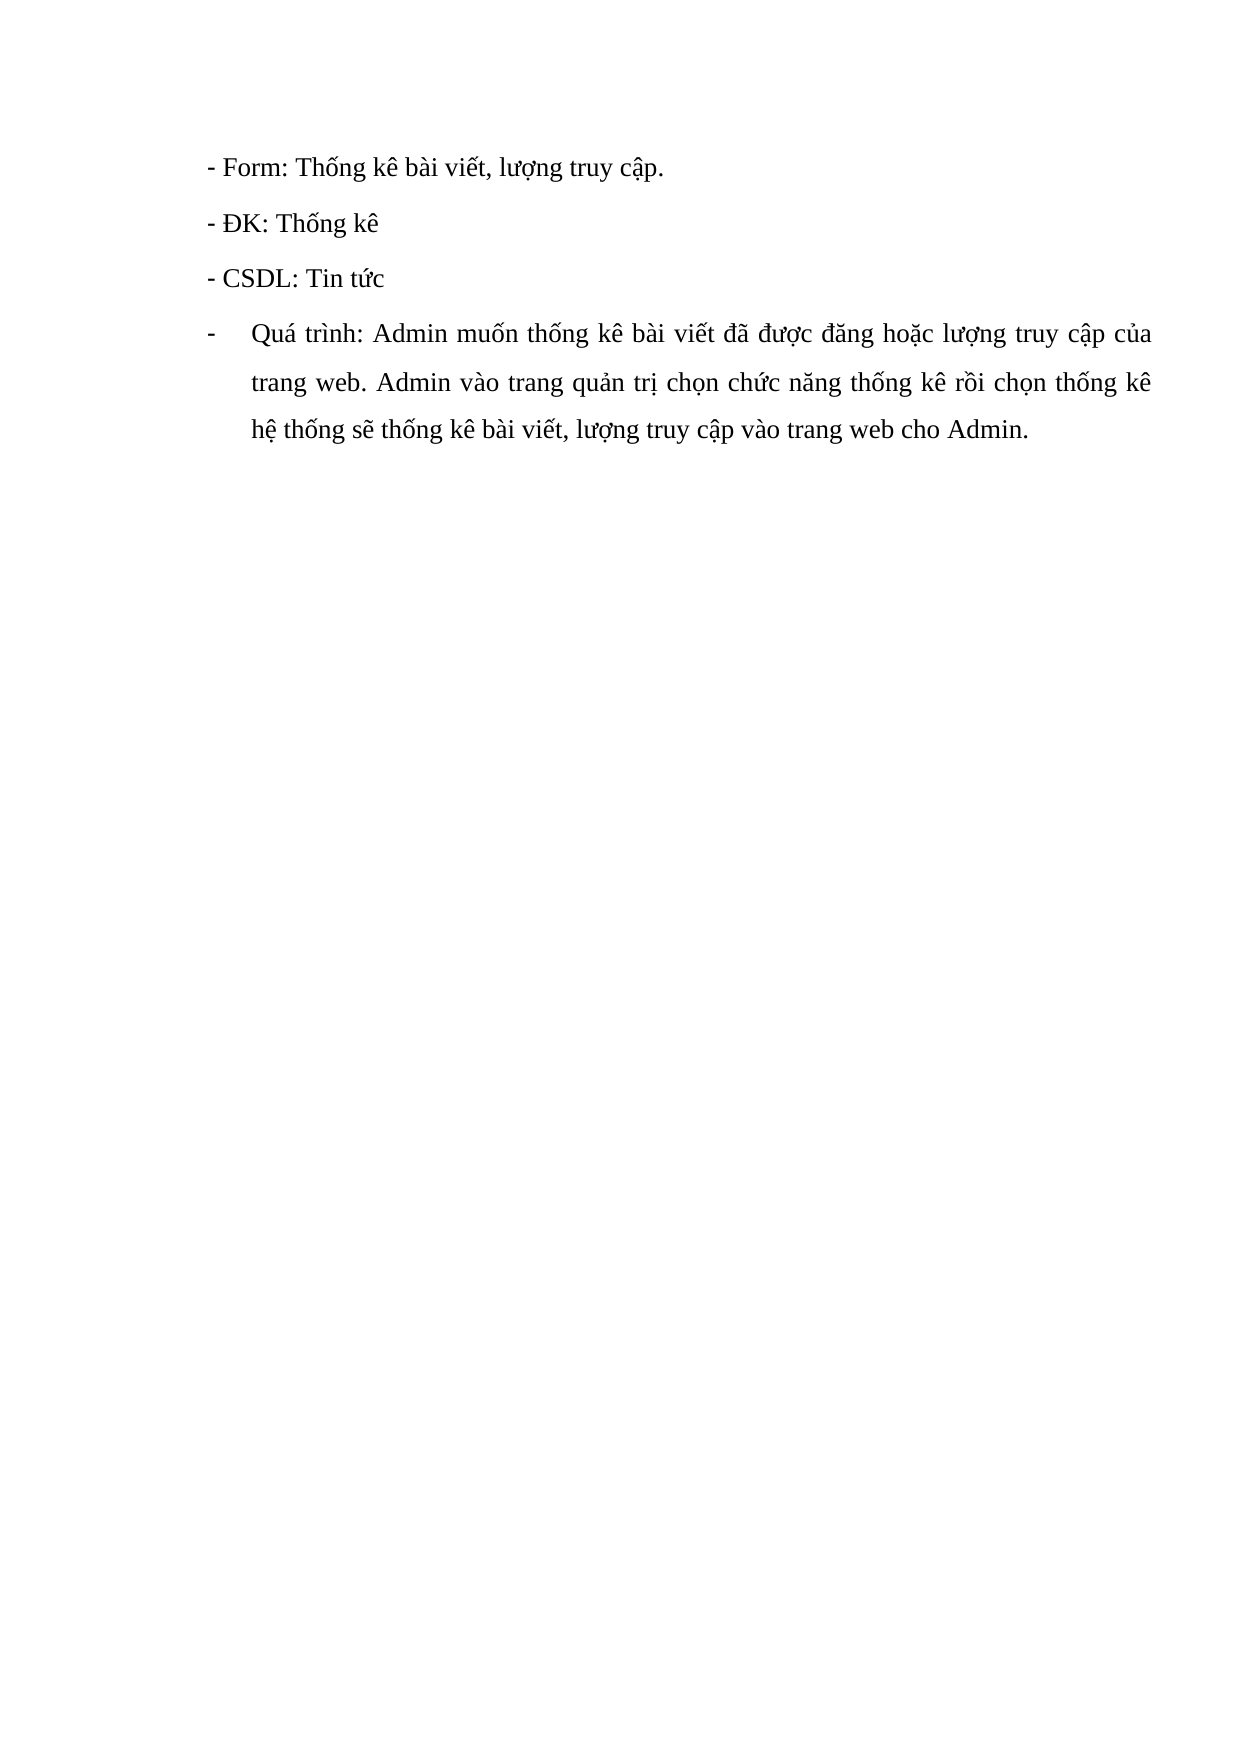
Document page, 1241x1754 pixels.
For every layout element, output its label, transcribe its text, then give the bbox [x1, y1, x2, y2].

list CSDL: Tin tức [207, 258, 1152, 295]
list ĐK: Thống kê [207, 203, 1152, 240]
list Form: Thống kê bài viết, lượng truy cập. [207, 148, 1152, 184]
list Quá trình: Admin muốn thống kê bài viết đã được đăng hoặc lượng truy cập của trang web. Admin vào trang quản trị chọn chức năng thống kê rồi chọn thống kê hệ thống sẽ thống kê bài viết, lượng truy cập vào trang web cho Admin. [207, 314, 1152, 444]
